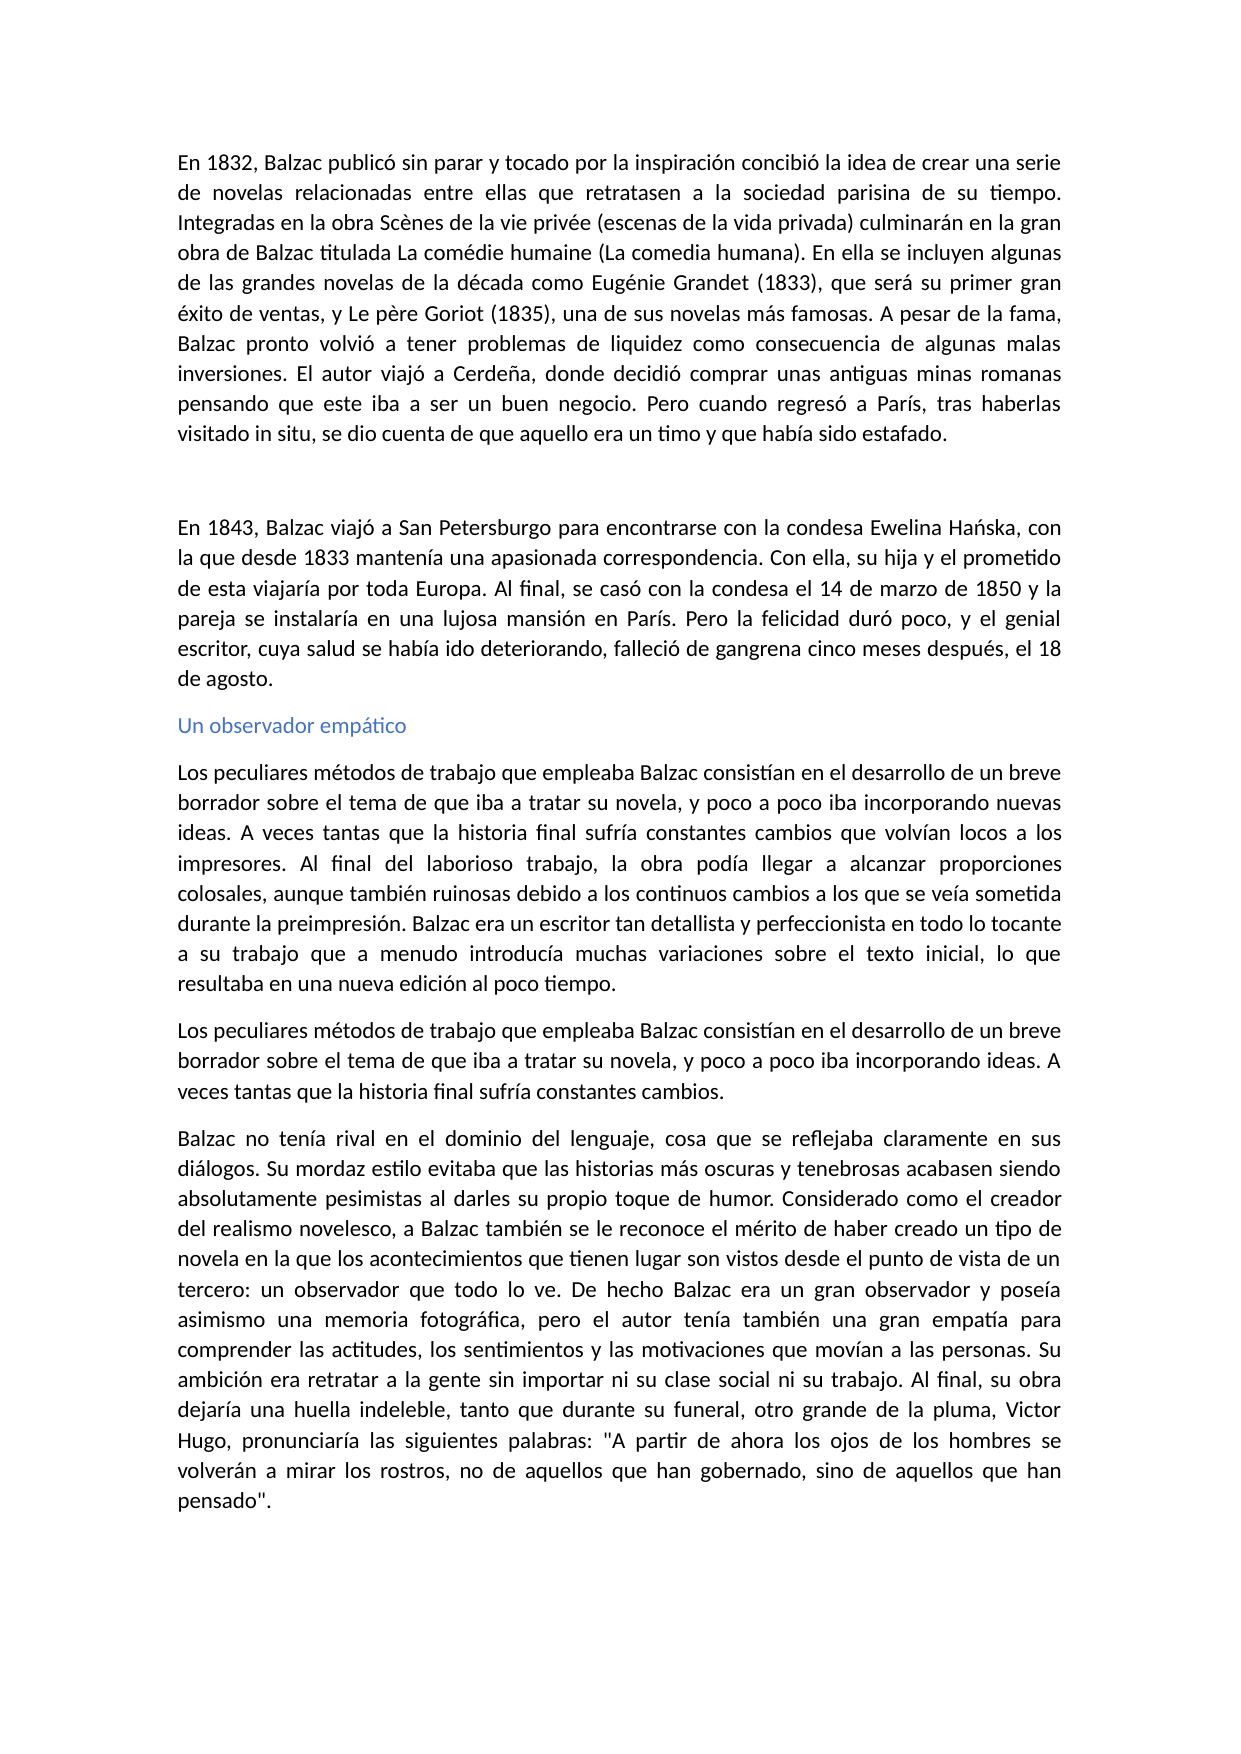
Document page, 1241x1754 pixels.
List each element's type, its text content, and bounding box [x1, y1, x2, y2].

text En 1832, Balzac publicó sin parar y tocado por la inspiración concibió la idea de crear una serie de novelas relacionadas entre ellas que retratasen a la sociedad parisina de su tiempo. Integradas en la obra Scènes de la vie privée (escenas de la vida privada) culminarán en la gran obra de Balzac titulada La comédie humaine (La comedia humana). En ella se incluyen algunas de las grandes novelas de la década como Eugénie Grandet (1833), que será su primer gran éxito de ventas, y Le père Goriot (1835), una de sus novelas más famosas. A pesar de la fama, Balzac pronto volvió a tener problemas de liquidez como consecuencia de algunas malas inversiones. El autor viajó a Cerdeña, donde decidió comprar unas antiguas minas romanas pensando que este iba a ser un buen negocio. Pero cuando regresó a París, tras haberlas visitado in situ, se dio cuenta de que aquello era un timo y que había sido estafado. [177, 148, 1063, 447]
text Los peculiares métodos de trabajo que empleaba Balzac consistían en el desarrollo de un breve borrador sobre el tema de que iba a tratar su novela, y poco a poco iba incorporando ideas. A veces tantas que la historia final sufría constantes cambios. [177, 1016, 1063, 1105]
text Balzac no tenía rival en el dominio del lenguaje, cosa que se reflejaba claramente en sus diálogos. Su mordaz estilo evitaba que las historias más oscuras y tenebrosas acabasen siendo absolutamente pesimistas al darles su propio toque de humor. Considerado como el creador del realismo novelesco, a Balzac también se le reconoce el mérito de haber creado un tipo de novela en la que los acontecimientos que tienen lugar son vistos desde el punto de vista de un tercero: un observador que todo lo ve. De hecho Balzac era un gran observador y poseía asimismo una memoria fotográfica, pero el autor tenía también una gran empatía para comprender las actitudes, los sentimientos y las motivaciones que movían a las personas. Su ambición era retratar a la gente sin importar ni su clase social ni su trabajo. Al final, su obra dejaría una huella indeleble, tanto que durante su funeral, otro grande de la pluma, Victor Hugo, pronunciaría las siguientes palabras: "A partir de ahora los ojos de los hombres se volverán a mirar los rostros, no de aquellos que han gobernado, sino de aquellos que han pensado". [177, 1124, 1063, 1514]
text Un observador empático [177, 711, 1063, 739]
text Los peculiares métodos de trabajo que empleaba Balzac consistían en el desarrollo de un breve borrador sobre el tema de que iba a tratar su novela, y poco a poco iba incorporando nuevas ideas. A veces tantas que la historia final sufría constantes cambios que volvían locos a los impresores. Al final del laborioso trabajo, la obra podía llegar a alcanzar proporciones colosales, aunque también ruinosas debido a los continuos cambios a los que se veía sometida durante la preimpresión. Balzac era un escritor tan detallista y perfeccionista en todo lo tocante a su trabajo que a menudo introducía muchas variaciones sobre el texto inicial, lo que resultaba en una nueva edición al poco tiempo. [177, 758, 1063, 997]
text En 1843, Balzac viajó a San Petersburgo para encontrarse con la condesa Ewelina Hańska, con la que desde 1833 mantenía una apasionada correspondencia. Con ella, su hija y el prometido de esta viajaría por toda Europa. Al final, se casó con la condesa el 14 de marzo de 1850 y la pareja se instalaría en una lujosa mansión en París. Pero la felicidad duró poco, y el genial escritor, cuya salud se había ido deteriorando, falleció de gangrena cinco meses después, el 18 de agosto. [177, 513, 1063, 692]
